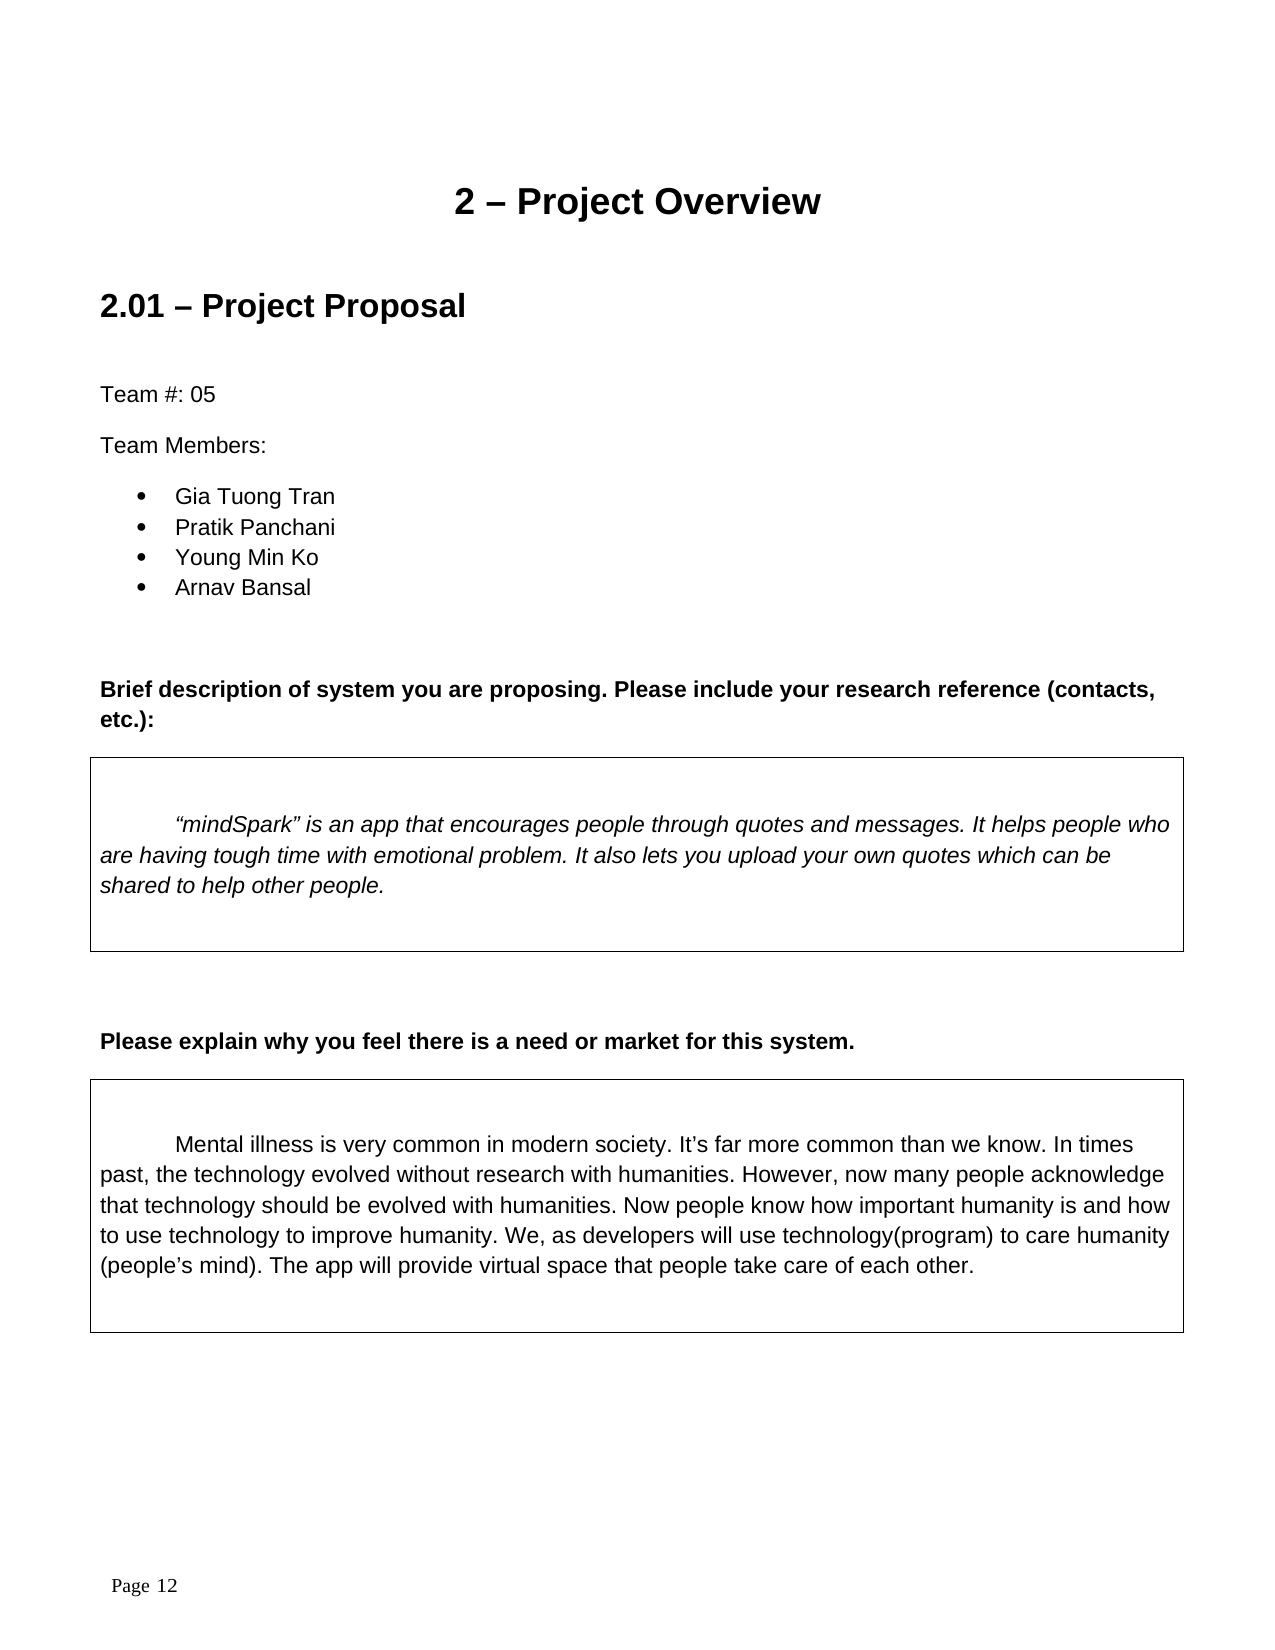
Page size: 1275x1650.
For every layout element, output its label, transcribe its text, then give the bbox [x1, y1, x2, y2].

text Please explain why you feel there is a need or market for this system. [100, 1028, 1175, 1054]
subtitle 2 – Project Overview [100, 179, 1175, 222]
text Team Members: [100, 432, 1175, 459]
list Arnav Bansal [137, 574, 1175, 600]
text Team #: 05 [100, 381, 1175, 408]
text Brief description of system you are proposing. Please include your research reference (contacts, etc.): [100, 676, 1175, 733]
text “mindSpark” is an app that encourages people through quotes and messages. It helps people who are having tough time with emotional problem. It also lets you upload your own quotes which can be shared to help other people. [91, 808, 1183, 898]
list Gia Tuong Tran [137, 483, 1175, 510]
subtitle 2.01 – Project Proposal [100, 286, 1175, 324]
list Young Min Ko [137, 544, 1175, 570]
list Pratik Panchani [137, 513, 1175, 540]
text Mental illness is very common in modern society. It’s far more common than we know. In times past, the technology evolved without research with humanities. However, now many people acknowledge that technology should be evolved with humanities. Now people know how important humanity is and how to use technology to improve humanity. We, as developers will use technology(program) to care humanity (people’s mind). The app will provide virtual space that people take care of each other. [91, 1130, 1183, 1278]
